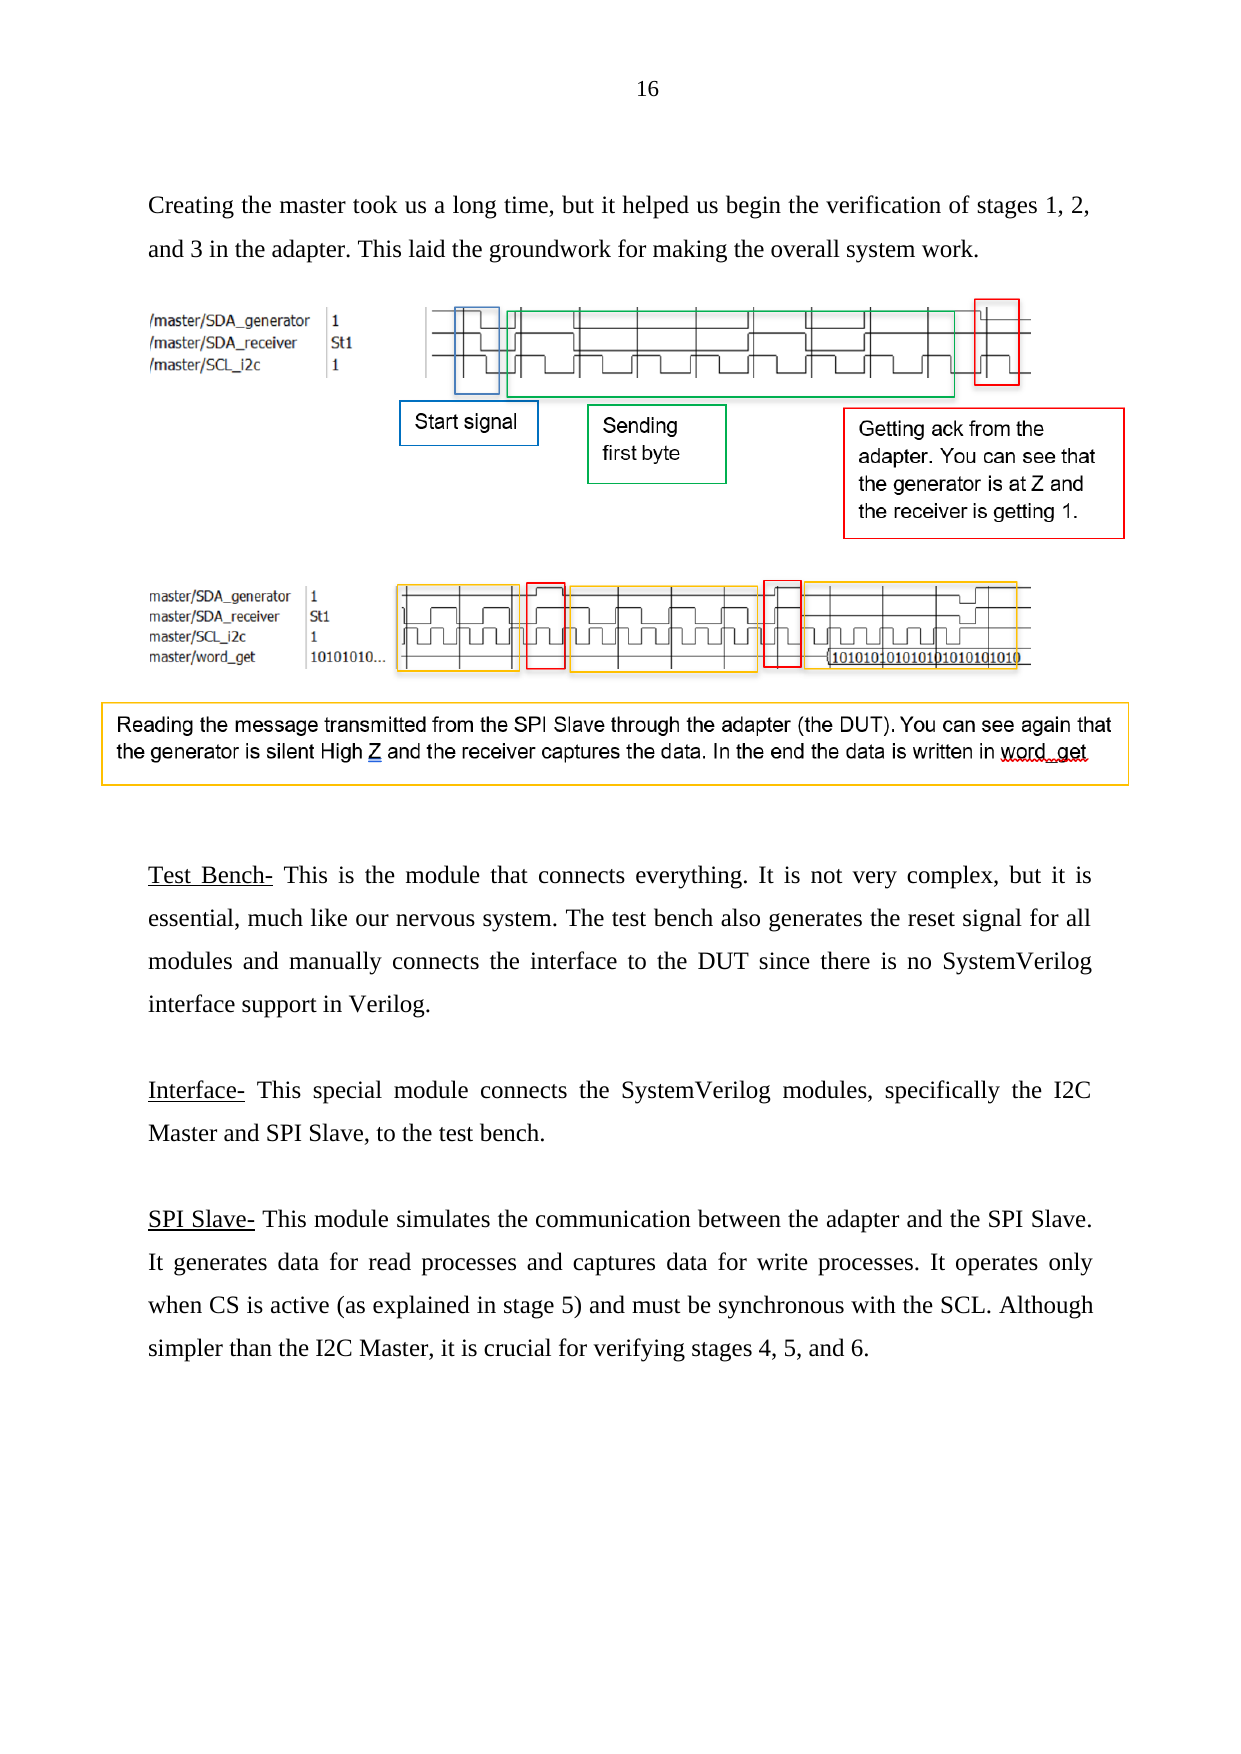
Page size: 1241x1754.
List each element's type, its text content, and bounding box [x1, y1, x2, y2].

text Interface- This special module connects the SystemVerilog modules, specifically the I2C Master and SPI Slave, to the test bench. [148, 1076, 1092, 1147]
text Test Bench- This is the module that connects everything. It is not very complex, but it is essential, much like our nervous system. The test bench also generates the reset signal for all modules and manually connects the interface to the DUT since there is no SystemVerilog interface support in Verilog. [148, 860, 1093, 1018]
text Creating the master took us a long time, but it helped us begin the verification of stages 1, 2, and 3 in the adapter. This laid the groundwork for making the overall system work. [148, 191, 1092, 262]
picture [100, 294, 1131, 792]
text SPI Slave- This module simulates the communication between the adapter and the SPI Slave. It generates data for read processes and captures data for write processes. It operates only when CS is active (as explained in stage 5) and must be synchronous with the SCL. Although simpler than the I2C Master, it is crucial for verifying stages 4, 5, and 6. [148, 1204, 1093, 1362]
